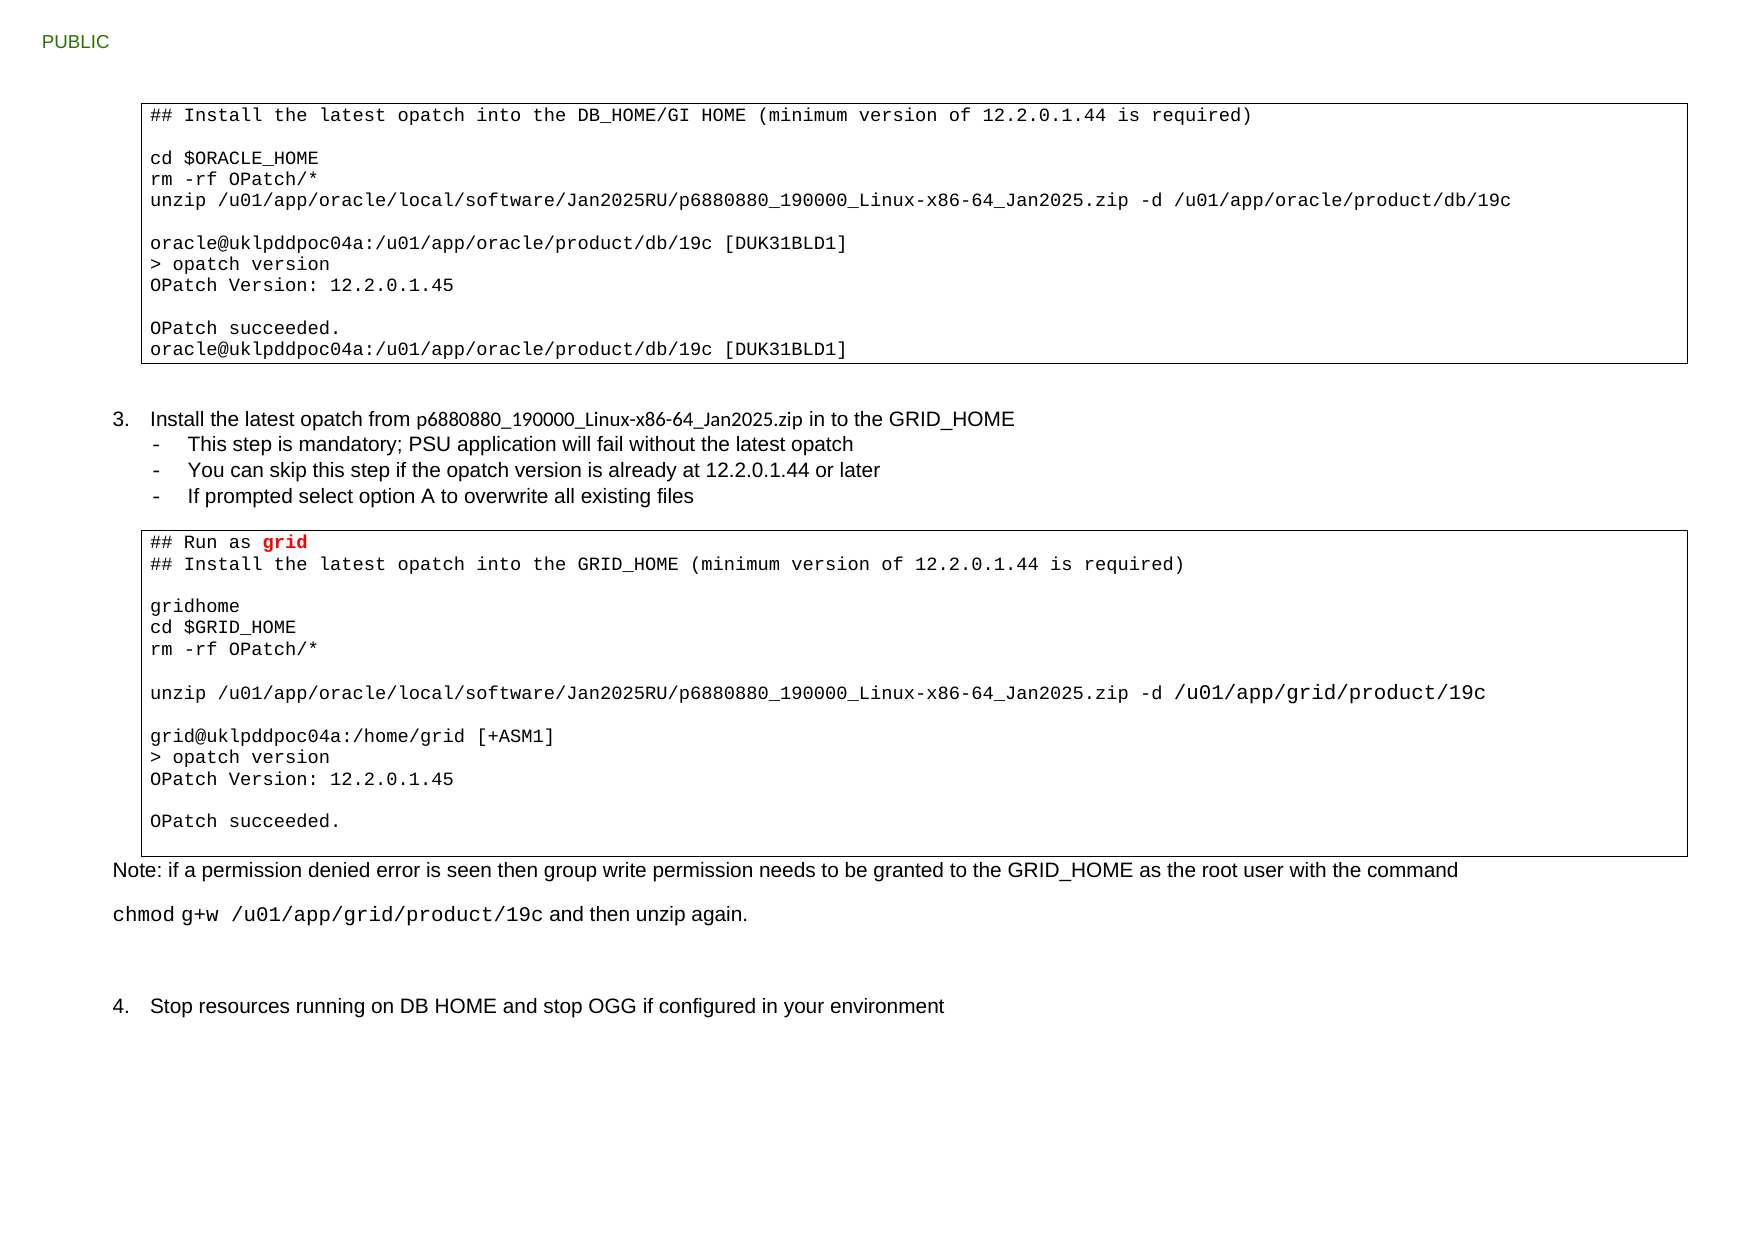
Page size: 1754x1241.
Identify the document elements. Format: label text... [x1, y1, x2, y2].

text cd $ORACLE_HOME [142, 146, 1687, 167]
text oracle@uklpddpoc04a:/u01/app/oracle/product/db/19c [DUK31BLD1] [142, 231, 1687, 252]
text rm -rf OPatch/* [142, 167, 1687, 188]
text ## Install the latest opatch into the GRID_HOME (minimum version of 12.2.0.1.44 is required) [142, 551, 1687, 576]
text gridhome [142, 594, 1687, 615]
list If prompted select option A to overwrite all existing files [150, 483, 1679, 509]
text OPatch succeeded. [142, 316, 1687, 337]
text OPatch Version: 12.2.0.1.45 [142, 766, 1687, 791]
text unzip /u01/app/oracle/local/software/Jan2025RU/p6880880_190000_Linux-x86-64_Jan2025.zip -d /u01/app/oracle/product/db/19c [142, 188, 1687, 212]
text cd $GRID_HOME [142, 615, 1687, 636]
text ## Run as grid [142, 531, 1687, 551]
text grid@uklpddpoc04a:/home/grid [+ASM1] [142, 724, 1687, 745]
text > opatch version [142, 252, 1687, 273]
text oracle@uklpddpoc04a:/u01/app/oracle/product/db/19c [DUK31BLD1] [142, 337, 1687, 363]
list Install the latest opatch from p6880880_190000_Linux-x86-64_Jan2025.zip in to the GRID_HOME [112, 406, 1679, 432]
list This step is mandatory; PSU application will fail without the latest opatch [150, 432, 1679, 458]
text Note: if a permission denied error is seen then group write permission needs to be granted to the GRID_HOME as the root user with the command [112, 857, 1679, 881]
list You can skip this step if the opatch version is already at 12.2.0.1.44 or later [150, 458, 1679, 483]
text ## Install the latest opatch into the DB_HOME/GI HOME (minimum version of 12.2.0.1.44 is required) [142, 104, 1687, 127]
text rm -rf OPatch/* [142, 636, 1687, 661]
text OPatch Version: 12.2.0.1.45 [142, 273, 1687, 297]
text chmod g+w /u01/app/grid/product/19c and then unzip again. [112, 902, 1679, 928]
text > opatch version [142, 745, 1687, 766]
text OPatch succeeded. [142, 809, 1687, 833]
text unzip /u01/app/oracle/local/software/Jan2025RU/p6880880_190000_Linux-x86-64_Jan2025.zip -d /u01/app/grid/product/19c [142, 679, 1687, 706]
list Stop resources running on DB HOME and stop OGG if configured in your environment [112, 994, 1679, 1018]
